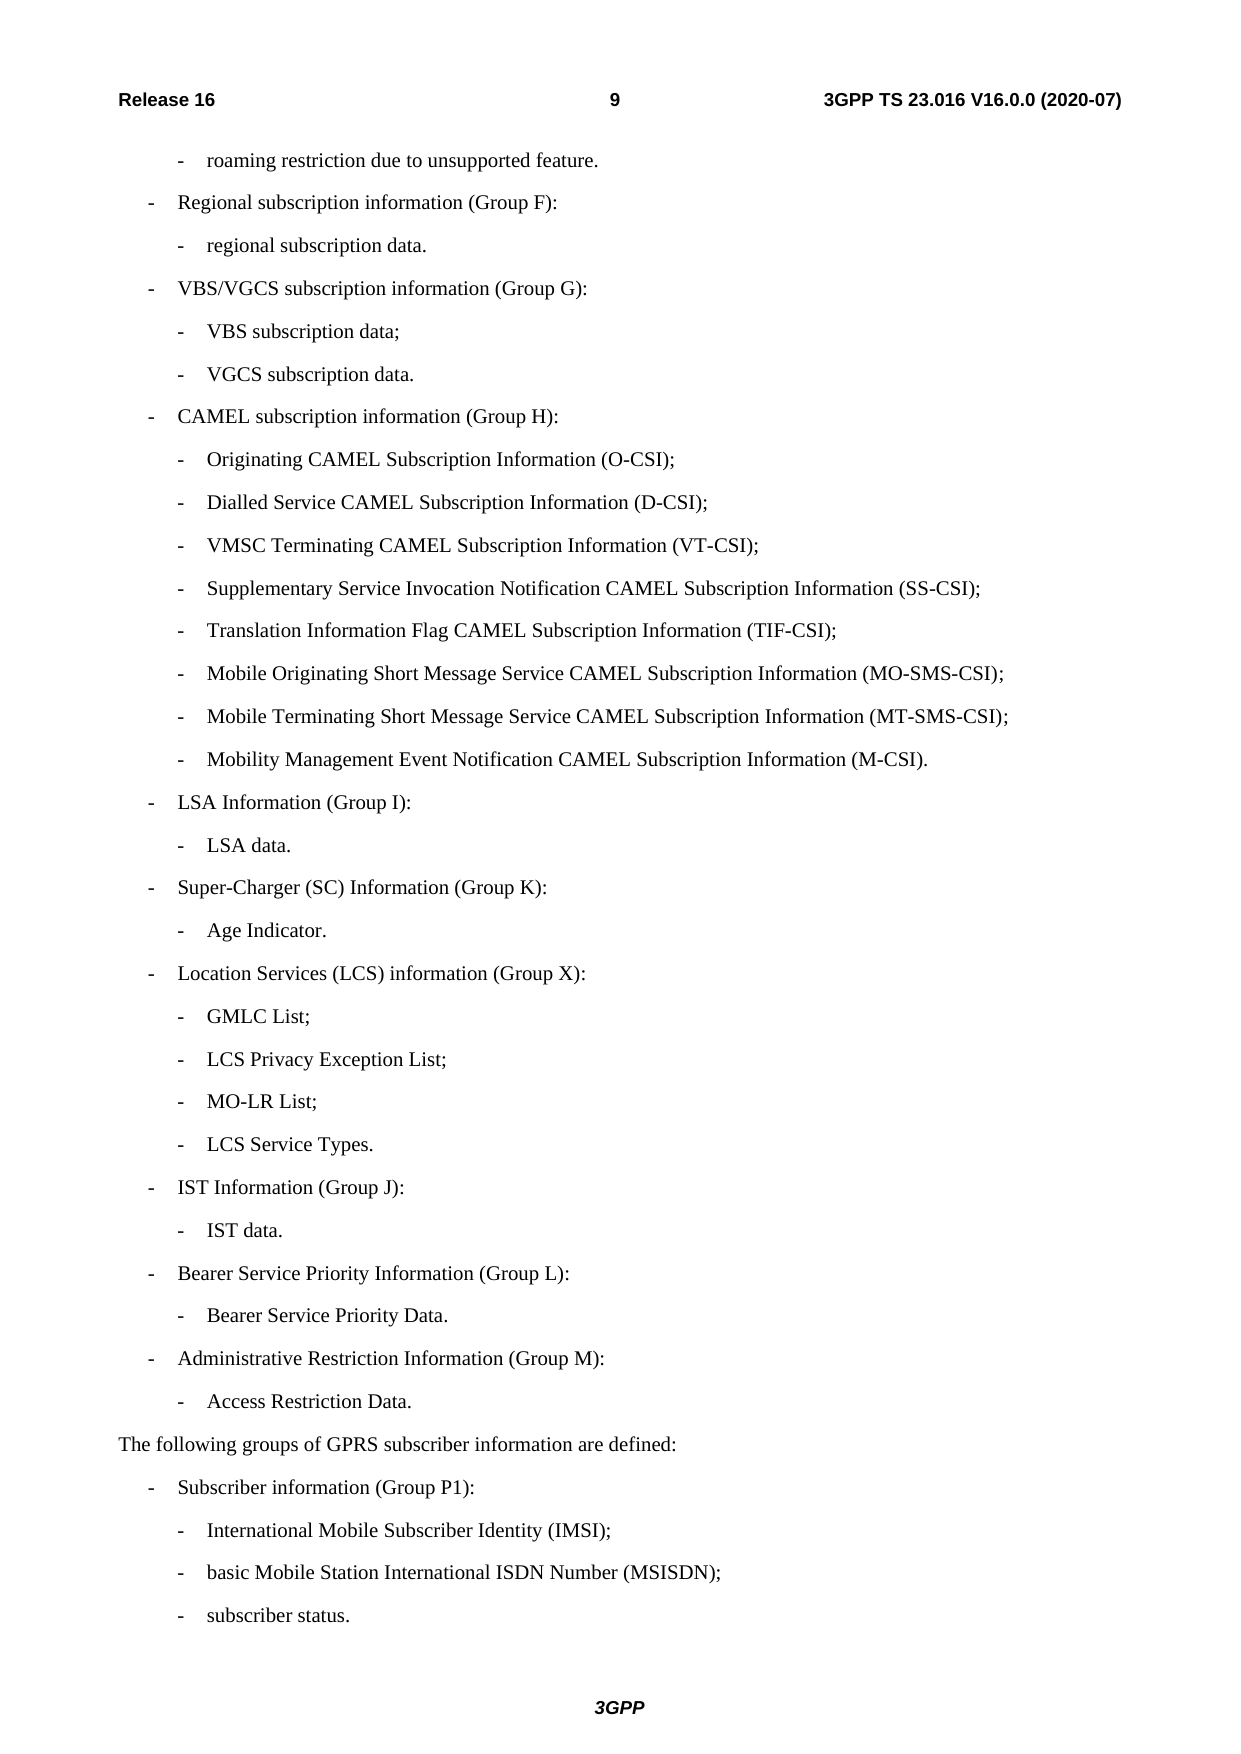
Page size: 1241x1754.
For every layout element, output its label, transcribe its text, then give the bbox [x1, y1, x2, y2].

text - International Mobile Subscriber Identity (IMSI); [177, 1517, 1122, 1542]
text - VMSC Terminating CAMEL Subscription Information (VT-CSI); [177, 533, 1122, 557]
text - MO-LR List; [177, 1089, 1122, 1113]
text The following groups of GPRS subscriber information are defined: [118, 1432, 1122, 1456]
text - Mobile Originating Short Message Service CAMEL Subscription Information (MO-SMS-CSI); [177, 661, 1122, 685]
text - Supplementary Service Invocation Notification CAMEL Subscription Information (SS-CSI); [177, 576, 1122, 600]
text - IST data. [177, 1218, 1122, 1242]
text - Bearer Service Priority Data. [177, 1303, 1122, 1327]
text - Originating CAMEL Subscription Information (O-CSI); [177, 447, 1122, 471]
text - roaming restriction due to unsupported feature. [177, 147, 1122, 172]
text - Translation Information Flag CAMEL Subscription Information (TIF-CSI); [177, 618, 1122, 642]
text - LCS Service Types. [177, 1132, 1122, 1156]
text - Location Services (LCS) information (Group X): [148, 961, 1122, 985]
text - subscriber status. [177, 1603, 1122, 1627]
text - Administrative Restriction Information (Group M): [148, 1346, 1122, 1370]
text - Regional subscription information (Group F): [148, 190, 1122, 214]
text - LSA Information (Group I): [148, 790, 1122, 814]
text - Bearer Service Priority Information (Group L): [148, 1261, 1122, 1285]
text - LCS Privacy Exception List; [177, 1047, 1122, 1071]
text - regional subscription data. [177, 233, 1122, 257]
text - Dialled Service CAMEL Subscription Information (D-CSI); [177, 490, 1122, 514]
text - GMLC List; [177, 1004, 1122, 1028]
text - basic Mobile Station International ISDN Number (MSISDN); [177, 1560, 1122, 1584]
text - Subscriber information (Group P1): [148, 1475, 1122, 1499]
text - Mobile Terminating Short Message Service CAMEL Subscription Information (MT-SMS-CSI); [177, 704, 1122, 728]
text - Mobility Management Event Notification CAMEL Subscription Information (M-CSI). [177, 747, 1122, 771]
text - Age Indicator. [177, 918, 1122, 942]
text - CAMEL subscription information (Group H): [148, 404, 1122, 428]
text - Access Restriction Data. [177, 1389, 1122, 1413]
text - LSA data. [177, 832, 1122, 857]
text - Super-Charger (SC) Information (Group K): [148, 875, 1122, 899]
text - VGCS subscription data. [177, 362, 1122, 386]
text - VBS/VGCS subscription information (Group G): [148, 276, 1122, 300]
text - VBS subscription data; [177, 319, 1122, 343]
text - IST Information (Group J): [148, 1175, 1122, 1199]
